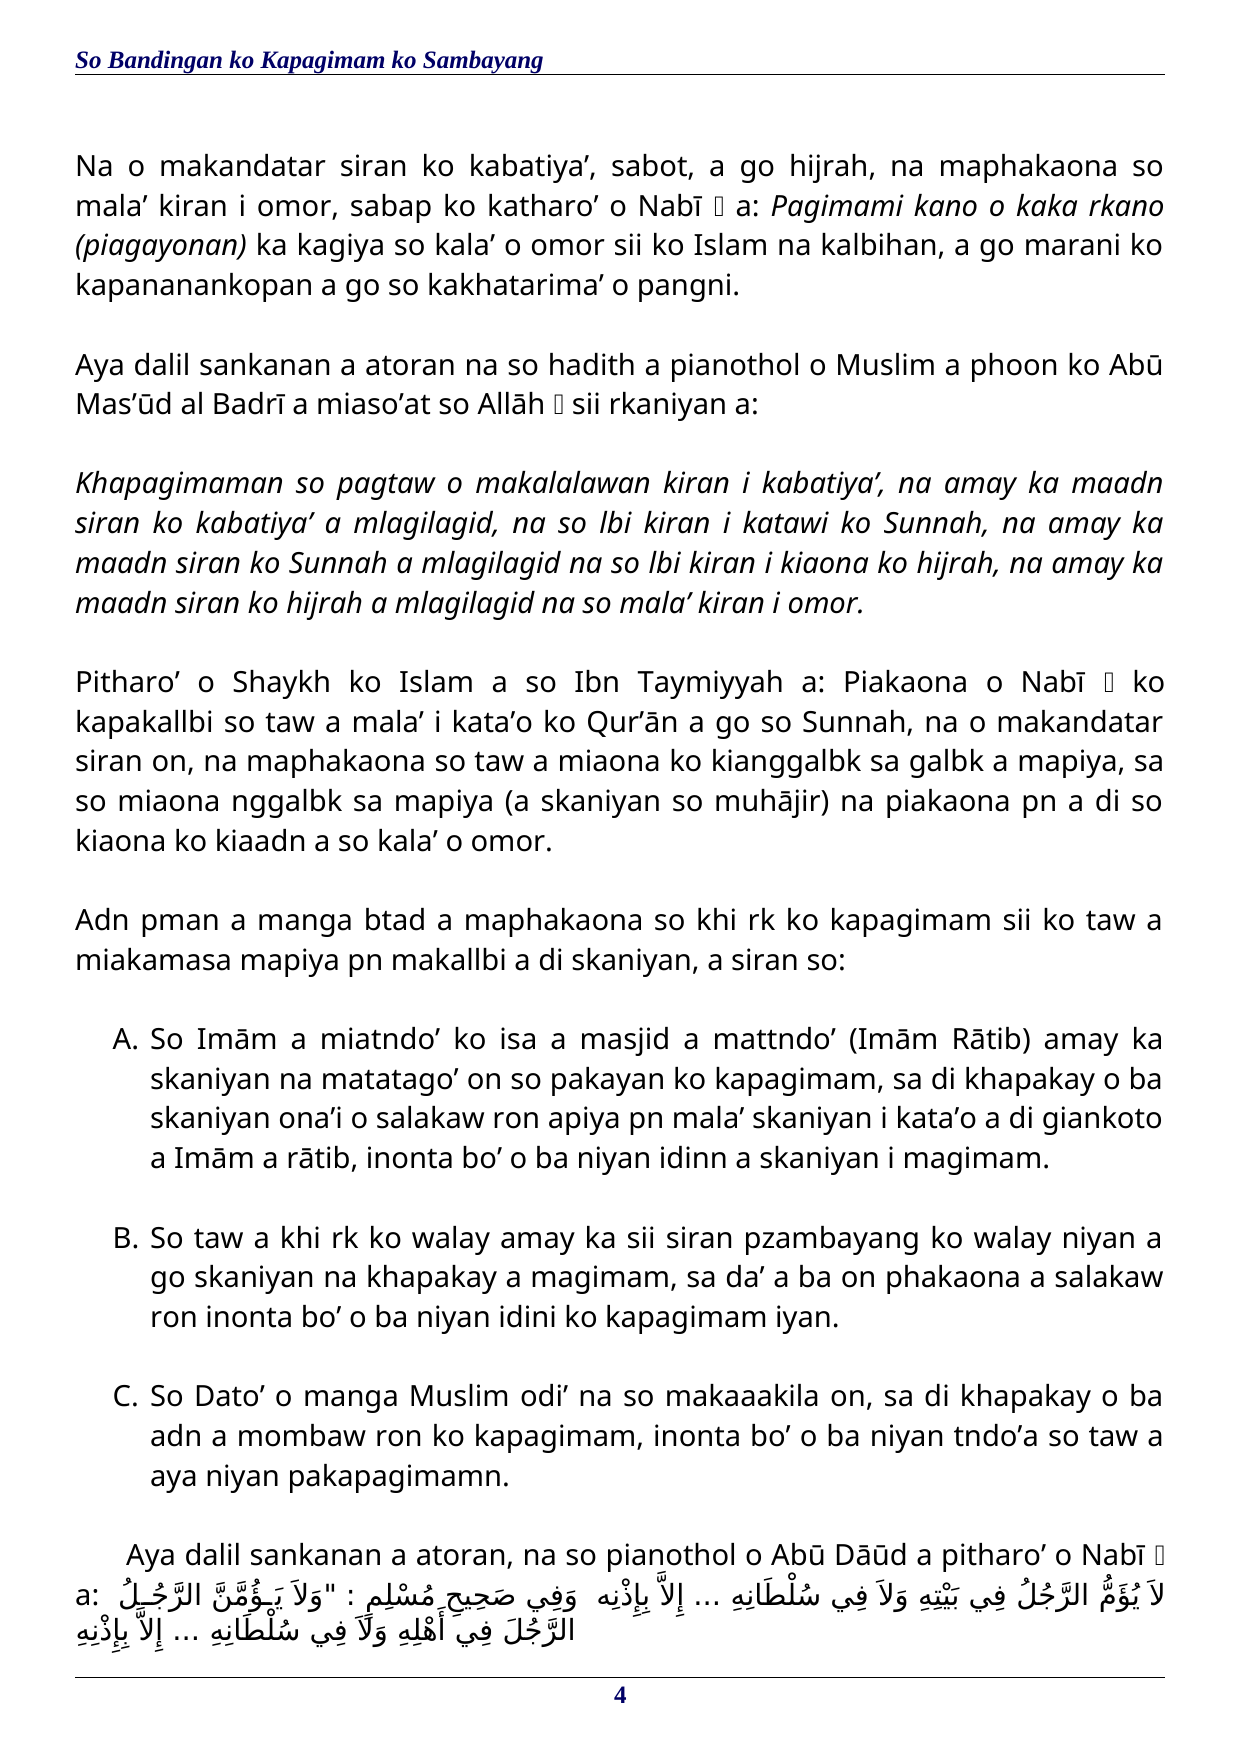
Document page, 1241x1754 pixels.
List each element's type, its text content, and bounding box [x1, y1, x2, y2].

text Adn pman a manga btad a maphakaona so khi rk ko kapagimam sii ko taw a miakamasa mapiya pn makallbi a di skaniyan, a siran so: [75, 899, 1165, 979]
text Aya dalil sankanan a atoran, na so pianothol o Abū Dāūd a pitharo’ o Nabī a: لاَ يُؤَمُّ الرَّجُلُ فِي بَيْتِهِ وَلاَ فِي سُلْطَانِهِ ... إِلاَّ بِإِذْنِه وَفِي صَحِيحِ مُسْلِمٍ : "وَلاَ يَؤُمَّنَّ الرَّجُلُ الرَّجُلَ فِي أَهْلِهِ وَلاَ فِي سُلْطَانِهِ ... إِلاَّ بِإِذْنِهِ [75, 1534, 1165, 1648]
text Aya dalil sankanan a atoran na so hadith a pianothol o Muslim a phoon ko Abū Mas’ūd al Badrī a miaso’at so Allāh sii rkaniyan a: [75, 344, 1165, 423]
text Na o makandatar siran ko kabatiya’, sabot, a go hijrah, na maphakaona so mala’ kiran i omor, sabap ko katharo’ o Nabī a: Pagimami kano o kaka rkano (piagayonan) ka kagiya so kala’ o omor sii ko Islam na kalbihan, a go marani ko kapananankopan a go so kakhatarima’ o pangni. [75, 145, 1165, 304]
list So Dato’ o manga Muslim odi’ na so makaaakila on, sa di khapakay o ba adn a mombaw ron ko kapagimam, inonta bo’ o ba niyan tndo’a so taw a aya niyan pakapagimamn. [112, 1376, 1165, 1495]
list So taw a khi rk ko walay amay ka sii siran pzambayang ko walay niyan a go skaniyan na khapakay a magimam, sa da’ a ba on phakaona a salakaw ron inonta bo’ o ba niyan idini ko kapagimam iyan. [112, 1217, 1165, 1336]
text Khapagimaman so pagtaw o makalalawan kiran i kabatiya’, na amay ka maadn siran ko kabatiya’ a mlagilagid, na so lbi kiran i katawi ko Sunnah, na amay ka maadn siran ko Sunnah a mlagilagid na so lbi kiran i kiaona ko hijrah, na amay ka maadn siran ko hijrah a mlagilagid na so mala’ kiran i omor. [75, 463, 1165, 622]
list So Imām a miatndo’ ko isa a masjid a mattndo’ (Imām Rātib) amay ka skaniyan na matatago’ on so pakayan ko kapagimam, sa di khapakay o ba skaniyan ona’i o salakaw ron apiya pn mala’ skaniyan i kata’o a di giankoto a Imām a rātib, inonta bo’ o ba niyan idinn a skaniyan i magimam. [112, 1018, 1165, 1177]
text Pitharo’ o Shaykh ko Islam a so Ibn Taymiyyah a: Piakaona o Nabī ko kapakallbi so taw a mala’ i kata’o ko Qur’ān a go so Sunnah, na o makandatar siran on, na maphakaona so taw a miaona ko kianggalbk sa galbk a mapiya, sa so miaona nggalbk sa mapiya (a skaniyan so muhājir) na piakaona pn a di so kiaona ko kiaadn a so kala’ o omor. [75, 661, 1165, 860]
